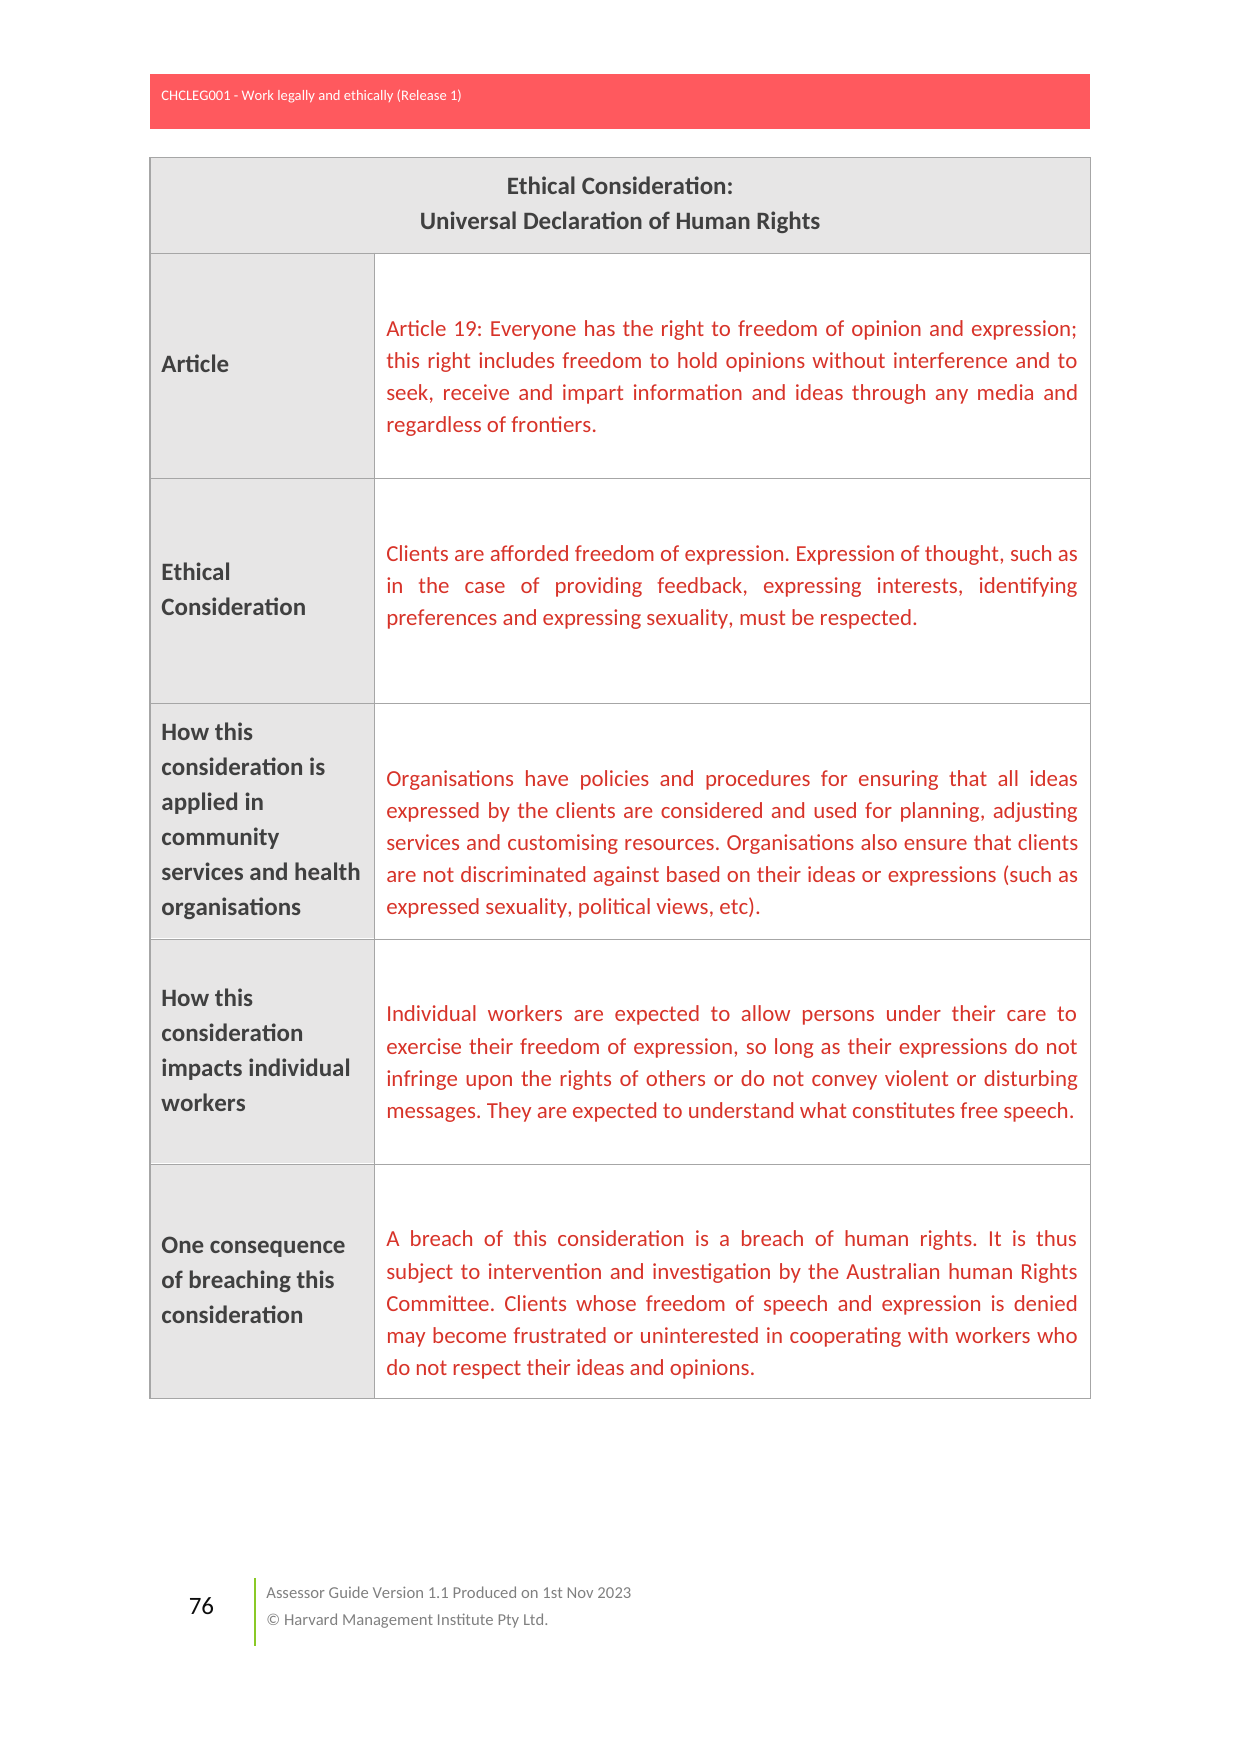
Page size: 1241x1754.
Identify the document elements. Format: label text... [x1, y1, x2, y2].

table_cell Ethical Consideration [151, 479, 374, 703]
table_cell A breach of this consideration is a breach of human rights. It is thus subject to intervention and investigation by the Australian human Rights Committee. Clients whose freedom of speech and expression is denied may become frustrated or uninterested in cooperating with workers who do not respect their ideas and opinions. [375, 1165, 1090, 1398]
table_cell One consequence of breaching this consideration [151, 1165, 374, 1398]
table_cell Organisations have policies and procedures for ensuring that all ideas expressed by the clients are considered and used for planning, adjusting services and customising resources. Organisations also ensure that clients are not discriminated against based on their ideas or expressions (such as expressed sexuality, political views, etc). [375, 704, 1090, 938]
table_cell Individual workers are expected to allow persons under their care to exercise their freedom of expression, so long as their expressions do not infringe upon the rights of others or do not convey violent or disturbing messages. They are expected to understand what constitutes free speech. [375, 940, 1090, 1163]
table_cell How this consideration impacts individual workers [151, 940, 374, 1163]
table_cell Clients are afforded freedom of expression. Expression of thought, such as in the case of providing feedback, expressing interests, identifying preferences and expressing sexuality, must be respected. [375, 479, 1090, 703]
table_cell Article [151, 254, 374, 478]
table_cell Article 19: Everyone has the right to freedom of opinion and expression; this right includes freedom to hold opinions without interference and to seek, receive and impart information and ideas through any media and regardless of frontiers. [375, 254, 1090, 478]
table_cell How this consideration is applied in community services and health organisations [151, 704, 374, 938]
table_header Ethical Consideration: Universal Declaration of Human Rights [151, 158, 1090, 253]
